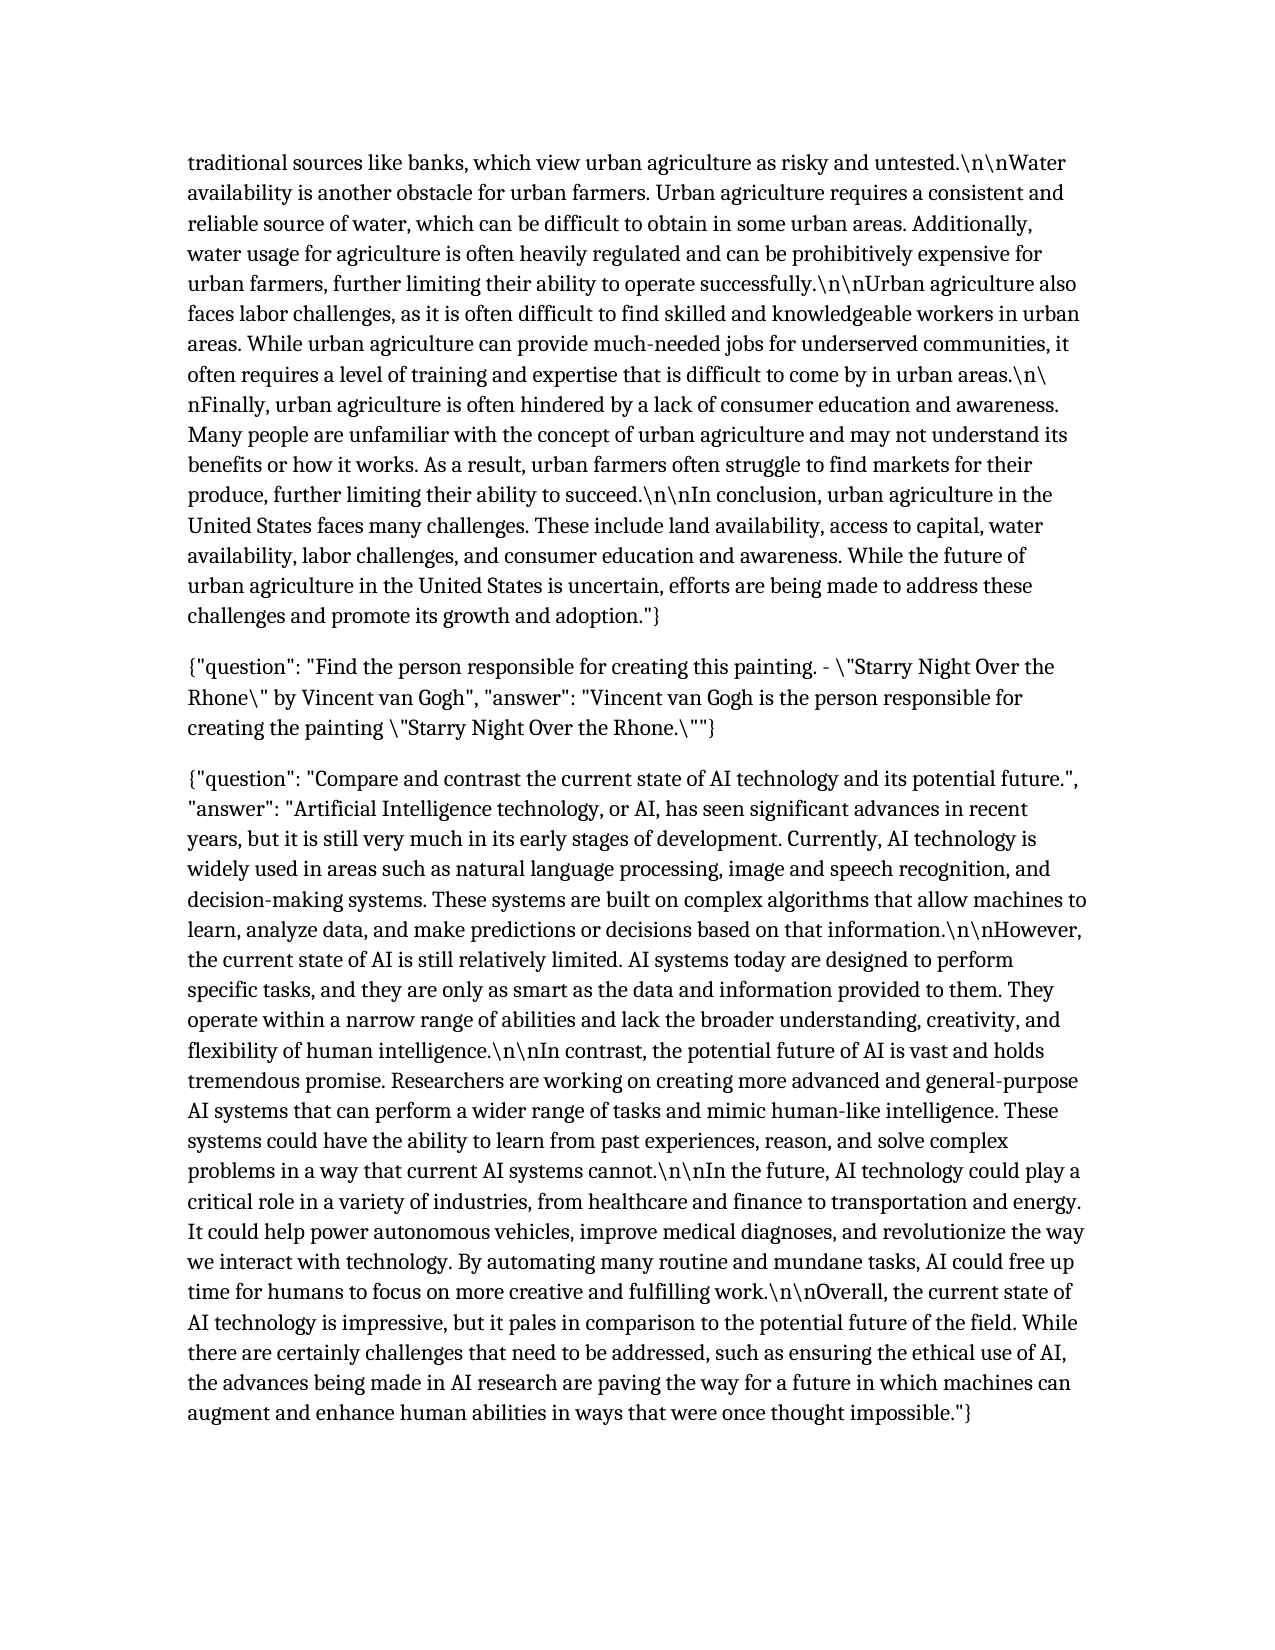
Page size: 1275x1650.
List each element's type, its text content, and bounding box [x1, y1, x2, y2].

text {"question": "Compare and contrast the current state of AI technology and its potential future.", "answer": "Artificial Intelligence technology, or AI, has seen significant advances in recent years, but it is still very much in its early stages of development. Currently, AI technology is widely used in areas such as natural language processing, image and speech recognition, and decision-making systems. These systems are built on complex algorithms that allow machines to learn, analyze data, and make predictions or decisions based on that information.\n\nHowever, the current state of AI is still relatively limited. AI systems today are designed to perform specific tasks, and they are only as smart as the data and information provided to them. They operate within a narrow range of abilities and lack the broader understanding, creativity, and flexibility of human intelligence.\n\nIn contrast, the potential future of AI is vast and holds tremendous promise. Researchers are working on creating more advanced and general-purpose AI systems that can perform a wider range of tasks and mimic human-like intelligence. These systems could have the ability to learn from past experiences, reason, and solve complex problems in a way that current AI systems cannot.\n\nIn the future, AI technology could play a critical role in a variety of industries, from healthcare and finance to transportation and energy. It could help power autonomous vehicles, improve medical diagnoses, and revolutionize the way we interact with technology. By automating many routine and mundane tasks, AI could free up time for humans to focus on more creative and fulfilling work.\n\nOverall, the current state of AI technology is impressive, but it pales in comparison to the potential future of the field. While there are certainly challenges that need to be addressed, such as ensuring the ethical use of AI, the advances being made in AI research are paving the way for a future in which machines can augment and enhance human abilities in ways that were once thought impossible."} [187, 766, 1087, 1426]
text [187, 150, 1087, 629]
text {"question": "Find the person responsible for creating this painting. - \"Starry Night Over the Rhone\" by Vincent van Gogh", "answer": "Vincent van Gogh is the person responsible for creating the painting \"Starry Night Over the Rhone.\""} [187, 654, 1087, 741]
